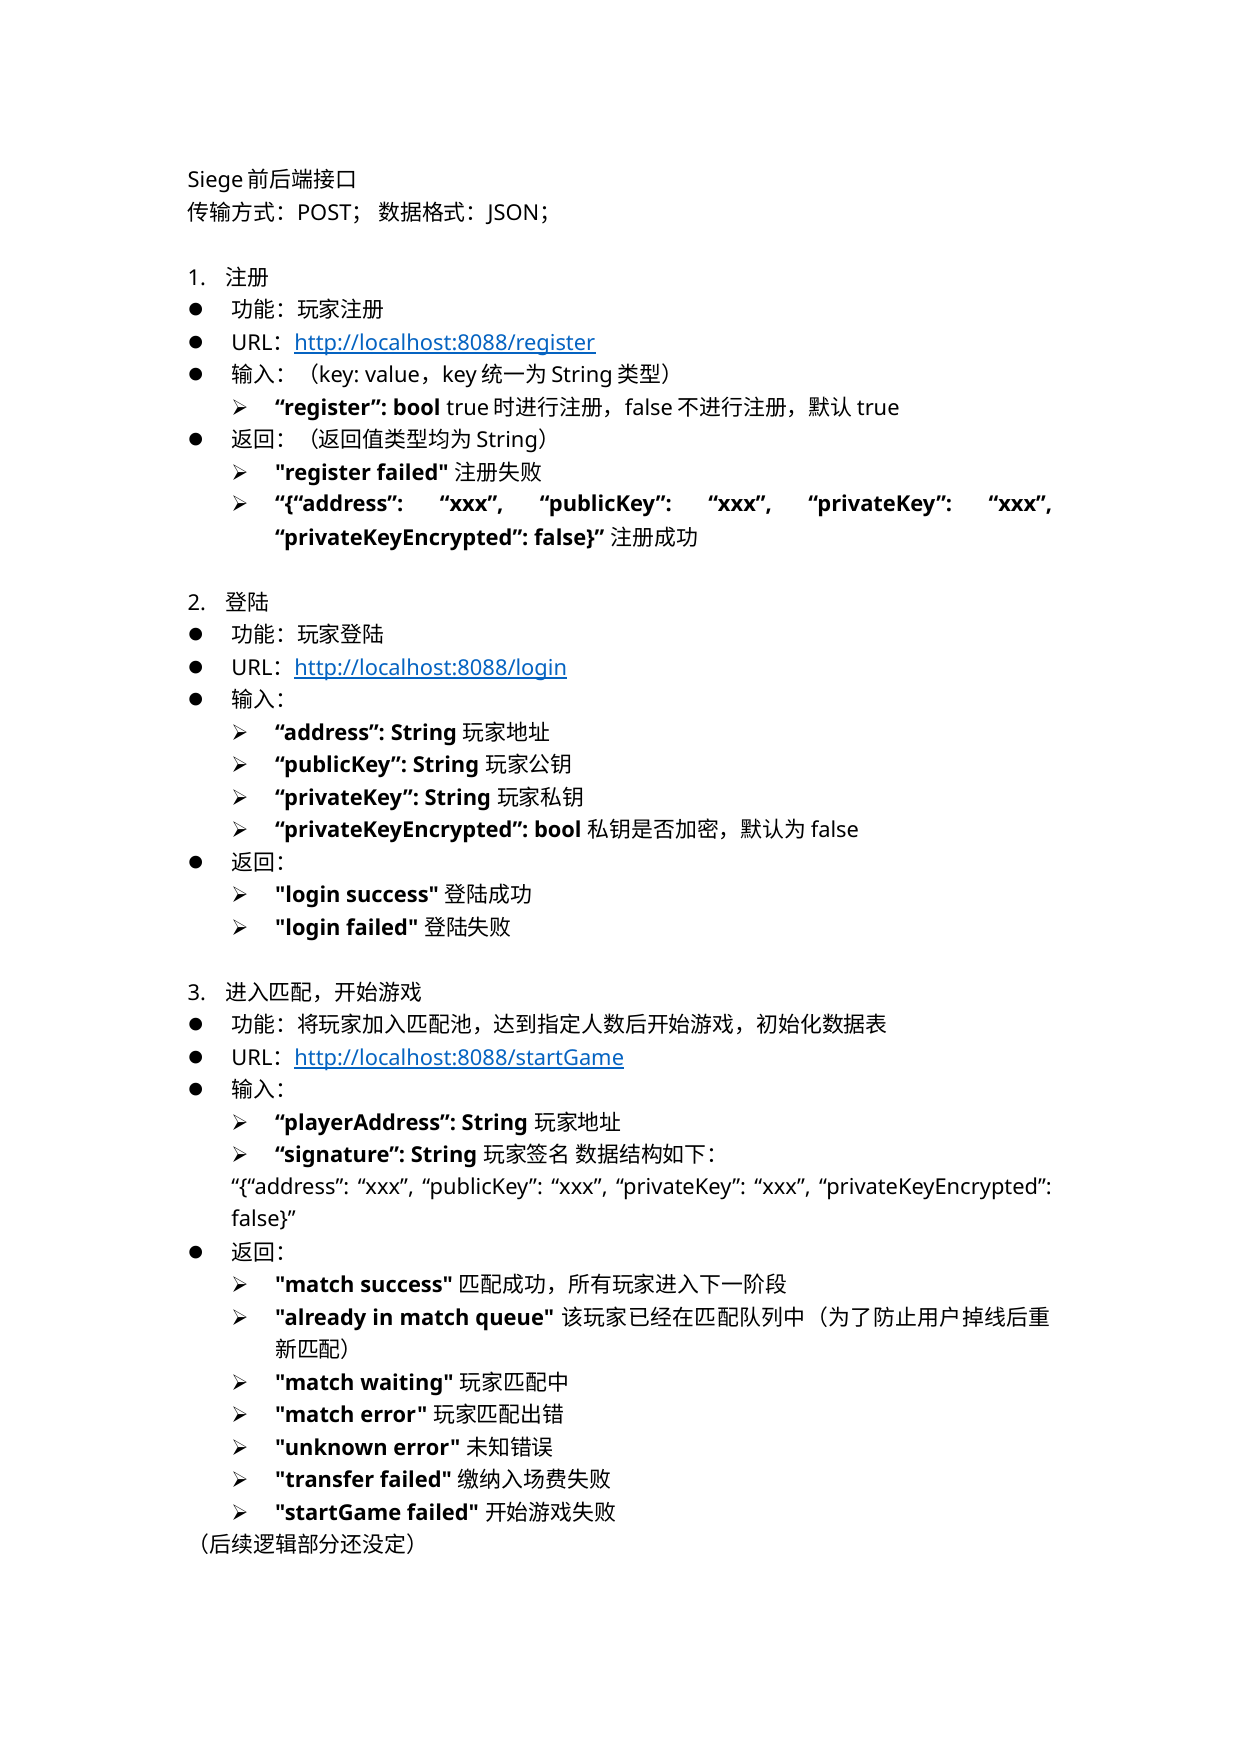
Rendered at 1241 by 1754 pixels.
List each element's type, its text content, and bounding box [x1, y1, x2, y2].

list 返回：（返回值类型均为String） [187, 422, 1053, 454]
list 登陆 [187, 584, 1053, 617]
list 返回： [187, 844, 1053, 877]
list 输入： [187, 682, 1053, 714]
list "match success" 匹配成功，所有玩家进入下一阶段 [231, 1267, 1053, 1299]
list “privateKey”: String 玩家私钥 [231, 779, 1053, 812]
list “playerAddress”: String 玩家地址 [231, 1104, 1053, 1137]
list 进入匹配，开始游戏 [187, 974, 1053, 1007]
list 注册 [187, 259, 1053, 292]
list "transfer failed" 缴纳入场费失败 [231, 1462, 1053, 1494]
list “{“address”: “xxx”, “publicKey”: “xxx”, “privateKey”: “xxx”, “privateKeyEncrypted”: false}” 注册成功 [231, 487, 1053, 552]
text 传输方式：POST； 数据格式：JSON； [187, 194, 1053, 227]
list "login failed" 登陆失败 [231, 909, 1053, 942]
list 输入： [187, 1072, 1053, 1104]
list “publicKey”: String 玩家公钥 [231, 747, 1053, 779]
list “address”: String 玩家地址 [231, 714, 1053, 747]
list "match error" 玩家匹配出错 [231, 1397, 1053, 1429]
text “{“address”: “xxx”, “publicKey”: “xxx”, “privateKey”: “xxx”, “privateKeyEncrypted”: false}” [231, 1169, 1053, 1234]
list "match waiting" 玩家匹配中 [231, 1364, 1053, 1397]
list 功能：玩家注册 [187, 292, 1053, 324]
list "login success" 登陆成功 [231, 877, 1053, 909]
list "already in match queue" 该玩家已经在匹配队列中（为了防止用户掉线后重新匹配） [231, 1299, 1053, 1364]
list URL：http://localhost:8088/login [187, 649, 1053, 682]
list URL：http://localhost:8088/startGame [187, 1039, 1053, 1072]
list “privateKeyEncrypted”: bool 私钥是否加密，默认为false [231, 812, 1053, 844]
list “register”: bool true时进行注册，false不进行注册，默认true [231, 389, 1053, 422]
list 输入：（key: value，key统一为String类型） [187, 357, 1053, 389]
list 功能：将玩家加入匹配池，达到指定人数后开始游戏，初始化数据表 [187, 1007, 1053, 1039]
list "register failed" 注册失败 [231, 454, 1053, 487]
list “signature”: String 玩家签名 数据结构如下： [231, 1137, 1053, 1169]
text Siege前后端接口 [187, 162, 1053, 194]
list 功能：玩家登陆 [187, 617, 1053, 649]
list URL：http://localhost:8088/register [187, 324, 1053, 357]
list "unknown error" 未知错误 [231, 1429, 1053, 1462]
list 返回： [187, 1234, 1053, 1267]
list "startGame failed" 开始游戏失败 [231, 1494, 1053, 1527]
text （后续逻辑部分还没定） [187, 1527, 1053, 1559]
